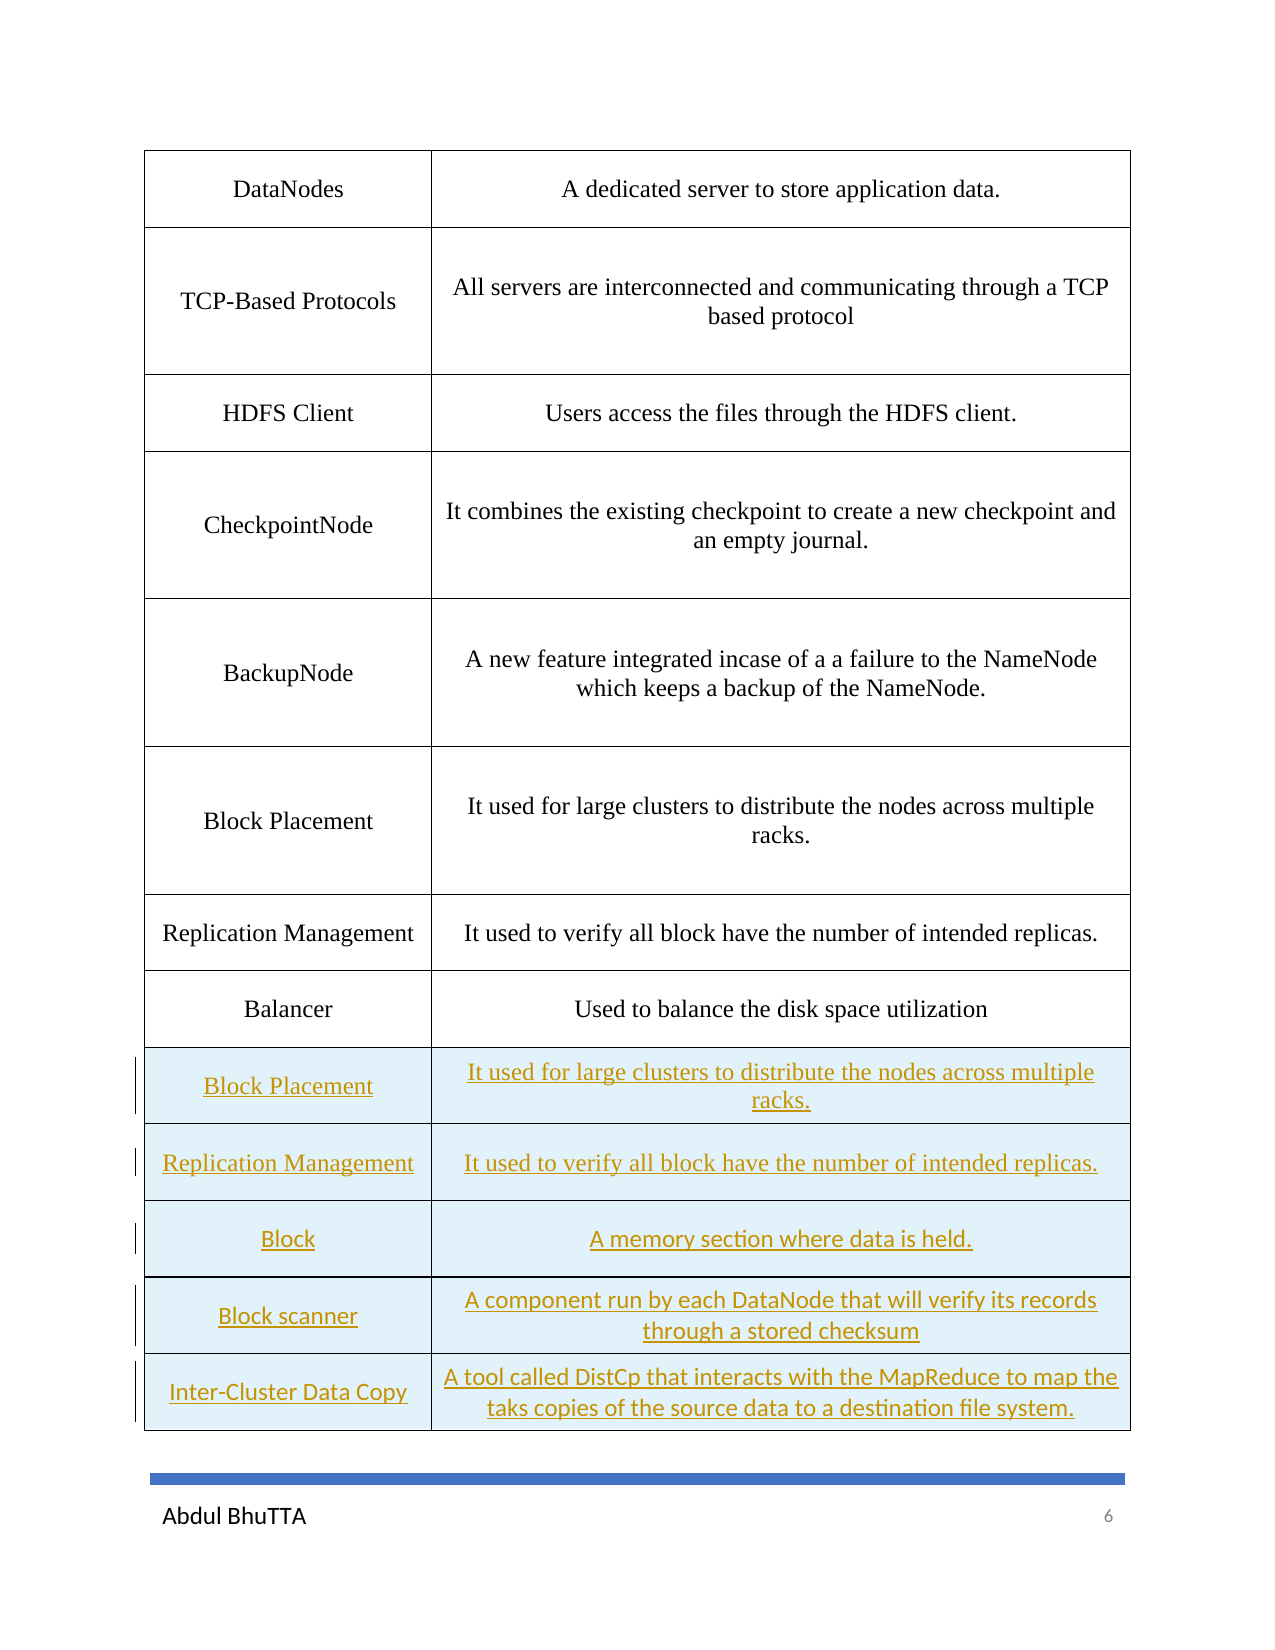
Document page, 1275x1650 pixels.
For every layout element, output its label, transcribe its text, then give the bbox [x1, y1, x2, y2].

table_cell It used for large clusters to distribute the nodes across multiple racks. [432, 747, 1130, 893]
table_cell TCP-Based Protocols [145, 228, 431, 374]
table_cell DataNodes [145, 151, 431, 227]
table_cell BackupNode [145, 599, 431, 746]
table_cell HDFS Client [145, 375, 431, 451]
table_cell Balancer [145, 971, 431, 1047]
table_cell All servers are interconnected and communicating through a TCP based protocol [432, 228, 1130, 374]
table_cell CheckpointNode [145, 452, 431, 598]
table_cell It combines the existing checkpoint to create a new checkpoint and an empty journal. [432, 452, 1130, 598]
table_cell A dedicated server to store application data. [432, 151, 1130, 227]
table_cell Used to balance the disk space utilization [432, 971, 1130, 1047]
table_cell A new feature integrated incase of a a failure to the NameNode which keeps a backup of the NameNode. [432, 599, 1130, 746]
table_cell Replication Management [145, 895, 431, 970]
table_cell Block Placement [145, 747, 431, 893]
table_cell Users access the files through the HDFS client. [432, 375, 1130, 451]
table_cell It used to verify all block have the number of intended replicas. [432, 895, 1130, 970]
